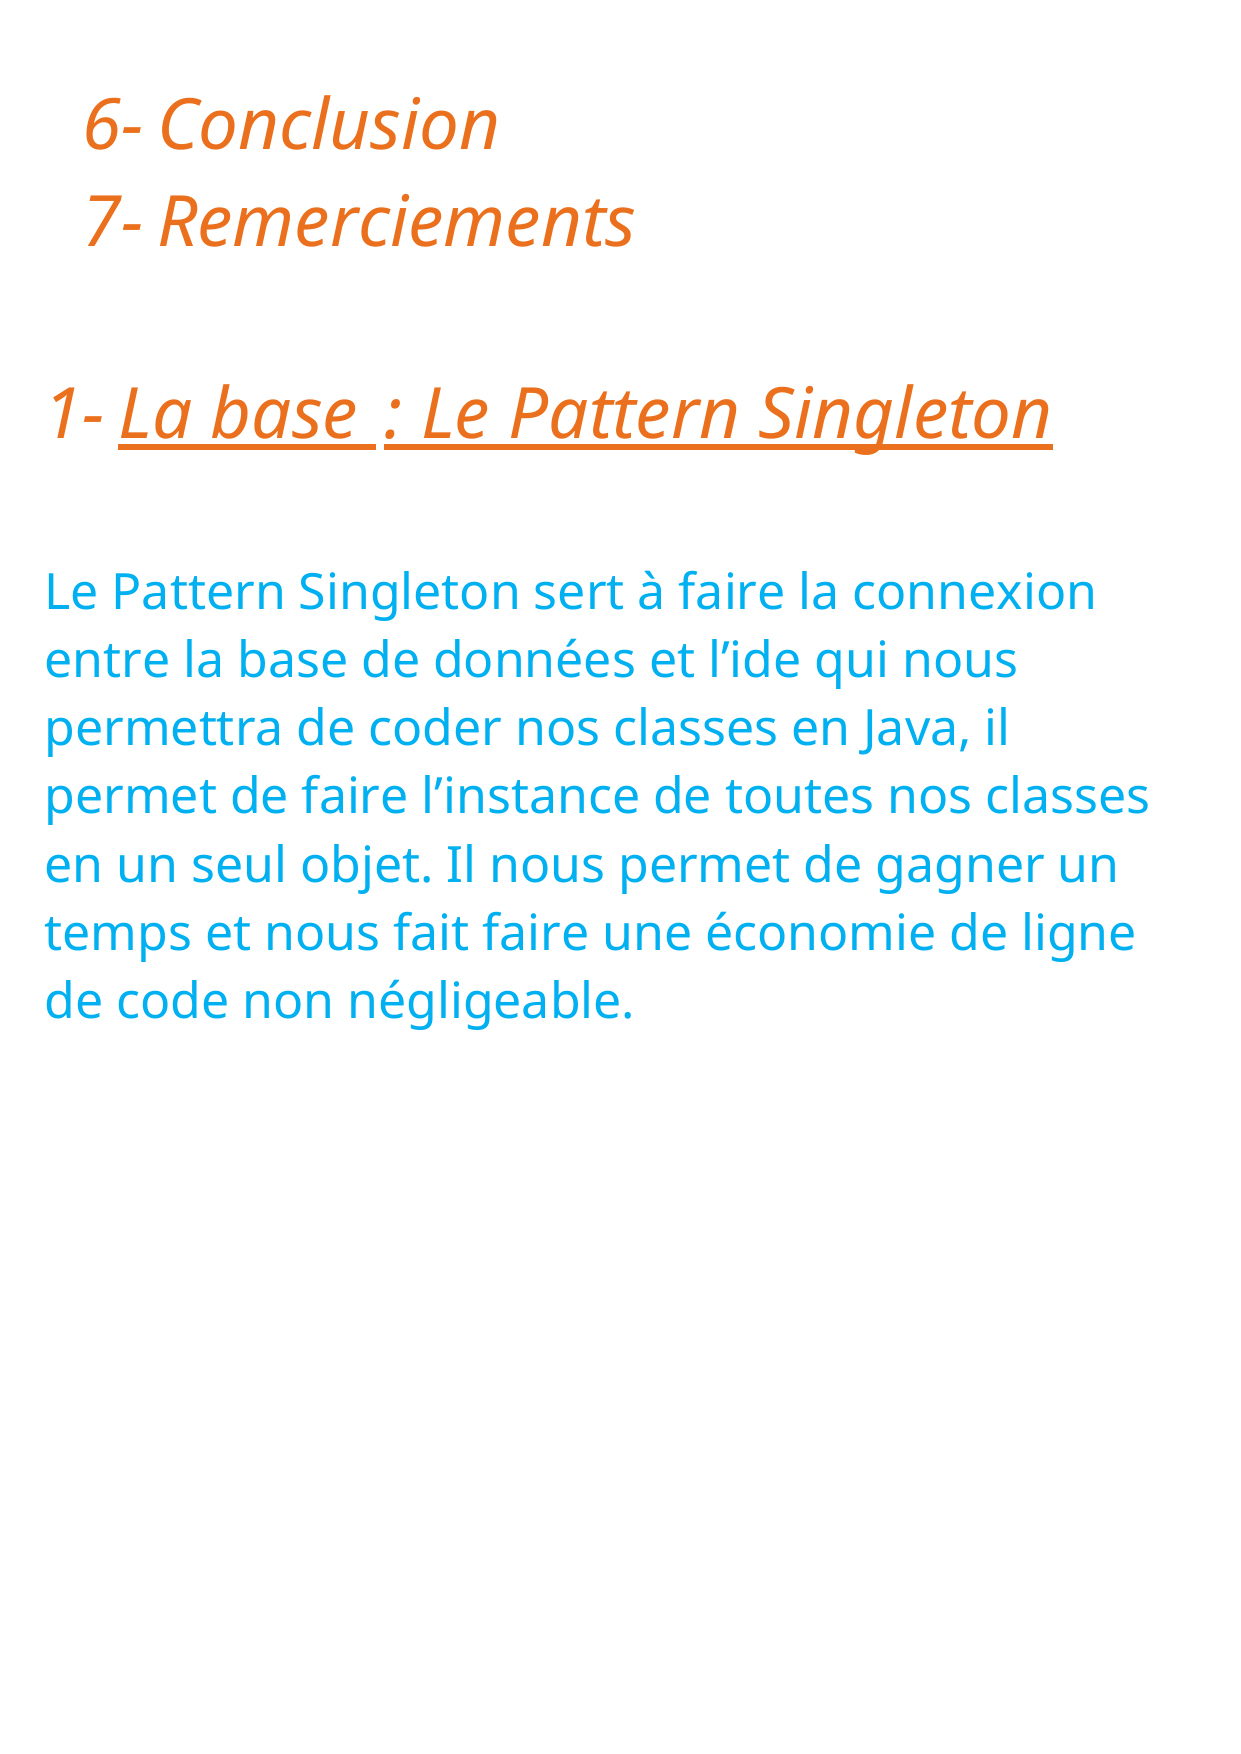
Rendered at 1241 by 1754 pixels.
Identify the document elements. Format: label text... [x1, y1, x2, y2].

list Conclusion [82, 74, 1181, 170]
text Le Pattern Singleton sert à faire la connexion entre la base de données et l’ide qui nous permettra de coder nos classes en Java, il permet de faire l’instance de toutes nos classes en un seul objet. Il nous permet de gagner un temps et nous fait faire une économie de ligne de code non négligeable. [44, 556, 1181, 1033]
list La base : Le Pattern Singleton [43, 363, 1181, 460]
list Remerciements [82, 170, 1181, 267]
